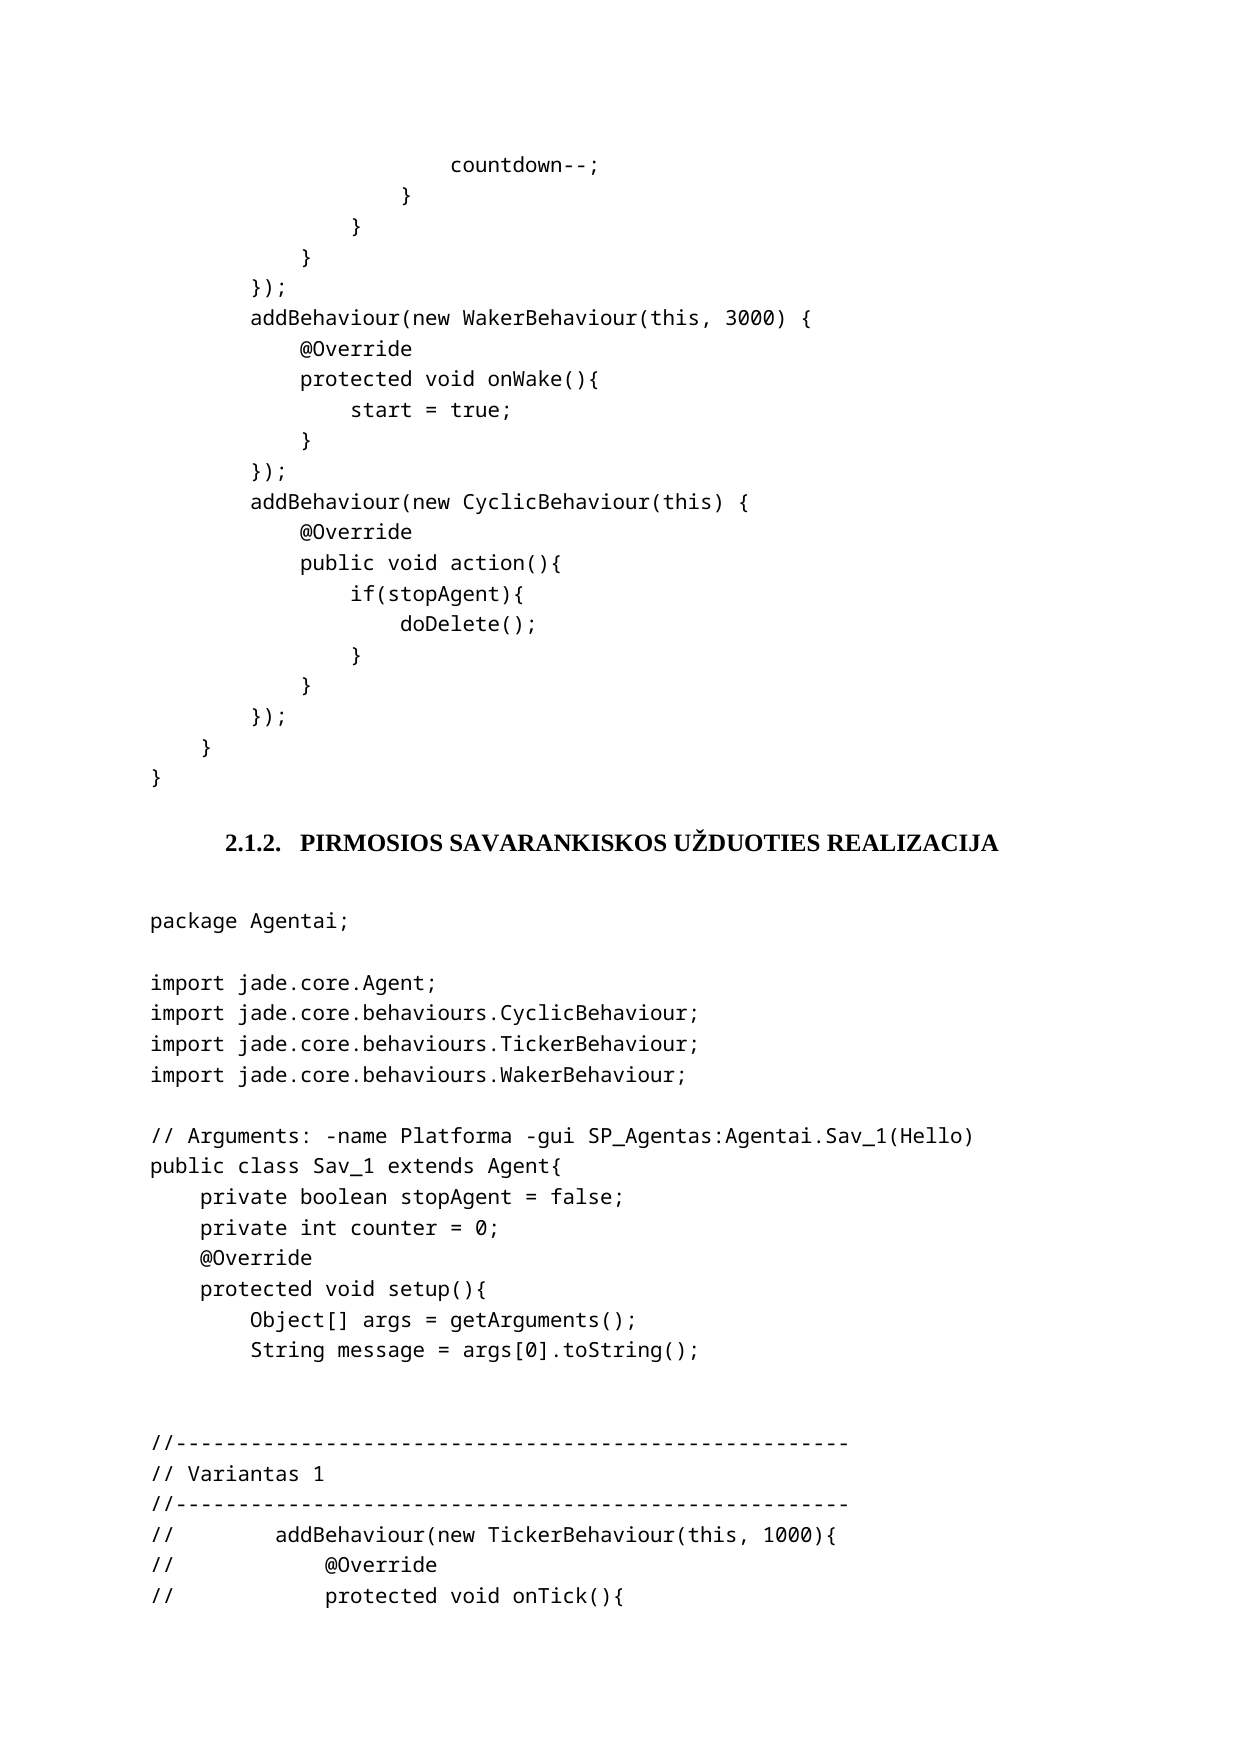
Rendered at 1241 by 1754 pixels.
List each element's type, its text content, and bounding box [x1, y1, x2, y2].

text protected void setup(){ [150, 1274, 1090, 1303]
text //------------------------------------------------------ [150, 1428, 1090, 1457]
text Object[] args = getArguments(); [150, 1305, 1090, 1333]
text }); [150, 272, 1090, 301]
text addBehaviour(new WakerBehaviour(this, 3000) { [150, 303, 1090, 332]
subtitle PIRMOSIOS SAVARANKISKOS UŽDUOTIES REALIZACIJA [225, 828, 1090, 857]
text }); [150, 701, 1090, 730]
text import jade.core.behaviours.CyclicBehaviour; [150, 998, 1090, 1027]
text private int counter = 0; [150, 1213, 1090, 1241]
text // addBehaviour(new TickerBehaviour(this, 1000){ [150, 1520, 1090, 1548]
text if(stopAgent){ [150, 579, 1090, 607]
text @Override [150, 334, 1090, 362]
text // @Override [150, 1551, 1090, 1579]
text import jade.core.behaviours.TickerBehaviour; [150, 1029, 1090, 1058]
text @Override [150, 517, 1090, 546]
text public class Sav_1 extends Agent{ [150, 1152, 1090, 1180]
text // Arguments: -name Platforma -gui SP_Agentas:Agentai.Sav_1(Hello) [150, 1121, 1090, 1149]
text } [150, 181, 1090, 209]
text } [150, 211, 1090, 240]
text private boolean stopAgent = false; [150, 1182, 1090, 1211]
text String message = args[0].toString(); [150, 1335, 1090, 1364]
text } [150, 671, 1090, 699]
text } [150, 640, 1090, 668]
text import jade.core.Agent; [150, 968, 1090, 996]
text } [150, 732, 1090, 760]
text // Variantas 1 [150, 1459, 1090, 1487]
text @Override [150, 1243, 1090, 1272]
text package Agentai; [150, 907, 1090, 935]
text //------------------------------------------------------ [150, 1489, 1090, 1518]
text protected void onWake(){ [150, 364, 1090, 393]
text public void action(){ [150, 548, 1090, 577]
text } [150, 762, 1090, 791]
text } [150, 242, 1090, 270]
text doDelete(); [150, 609, 1090, 638]
text countdown--; [150, 150, 1090, 178]
text import jade.core.behaviours.WakerBehaviour; [150, 1060, 1090, 1088]
text addBehaviour(new CyclicBehaviour(this) { [150, 487, 1090, 515]
text start = true; [150, 395, 1090, 423]
text // protected void onTick(){ [150, 1581, 1090, 1610]
text }); [150, 456, 1090, 485]
text } [150, 426, 1090, 454]
